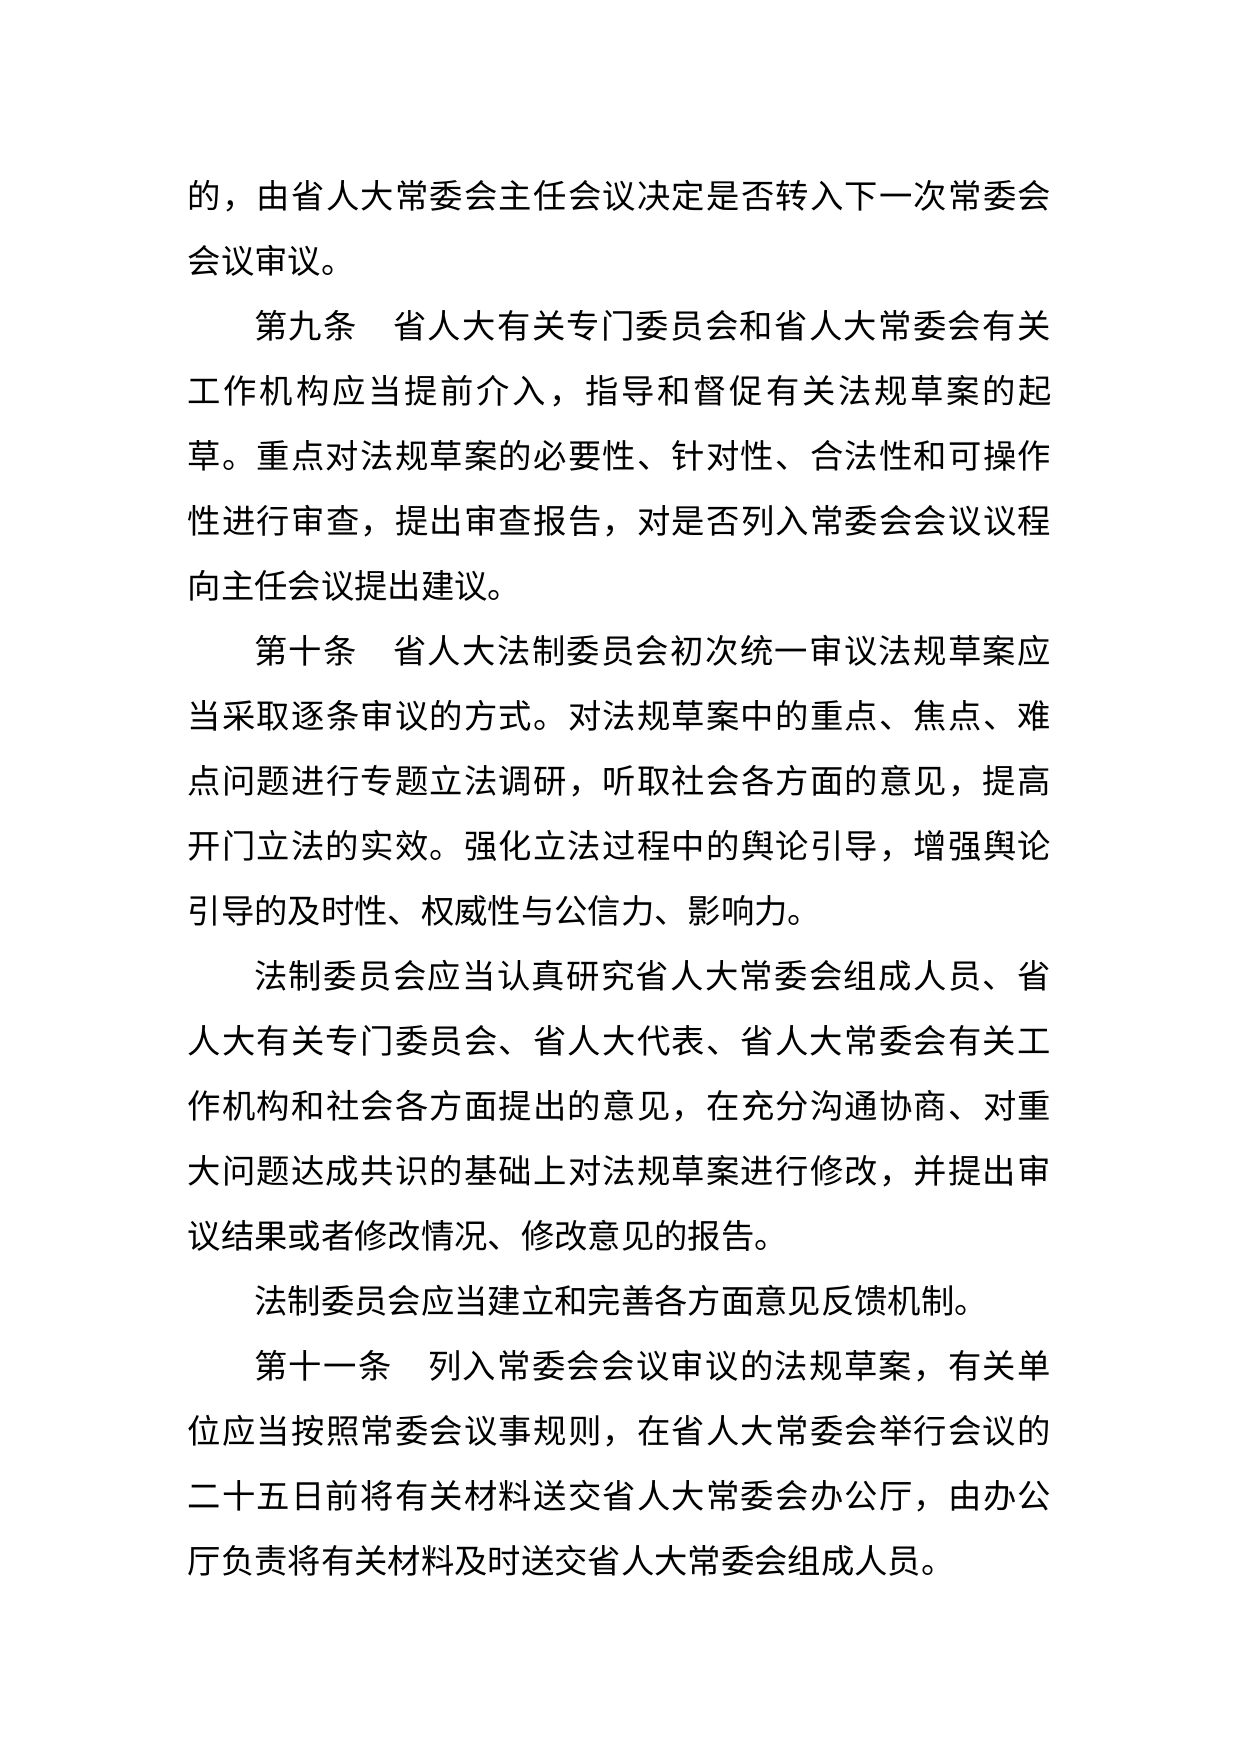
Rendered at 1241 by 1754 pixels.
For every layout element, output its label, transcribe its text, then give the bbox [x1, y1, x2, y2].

text 第九条 省人大有关专门委员会和省人大常委会有关工作机构应当提前介入，指导和督促有关法规草案的起草。重点对法规草案的必要性、针对性、合法性和可操作性进行审查，提出审查报告，对是否列入常委会会议议程向主任会议提出建议。 [187, 292, 1053, 617]
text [187, 162, 1053, 292]
text 法制委员会应当认真研究省人大常委会组成人员、省人大有关专门委员会、省人大代表、省人大常委会有关工作机构和社会各方面提出的意见，在充分沟通协商、对重大问题达成共识的基础上对法规草案进行修改，并提出审议结果或者修改情况、修改意见的报告。 [187, 942, 1053, 1267]
text 法制委员会应当建立和完善各方面意见反馈机制。 [187, 1267, 1053, 1332]
text 第十一条 列入常委会会议审议的法规草案，有关单位应当按照常委会议事规则，在省人大常委会举行会议的二十五日前将有关材料送交省人大常委会办公厅，由办公厅负责将有关材料及时送交省人大常委会组成人员。 [187, 1332, 1053, 1592]
text 第十条 省人大法制委员会初次统一审议法规草案应当采取逐条审议的方式。对法规草案中的重点、焦点、难点问题进行专题立法调研，听取社会各方面的意见，提高开门立法的实效。强化立法过程中的舆论引导，增强舆论引导的及时性、权威性与公信力、影响力。 [187, 617, 1053, 942]
